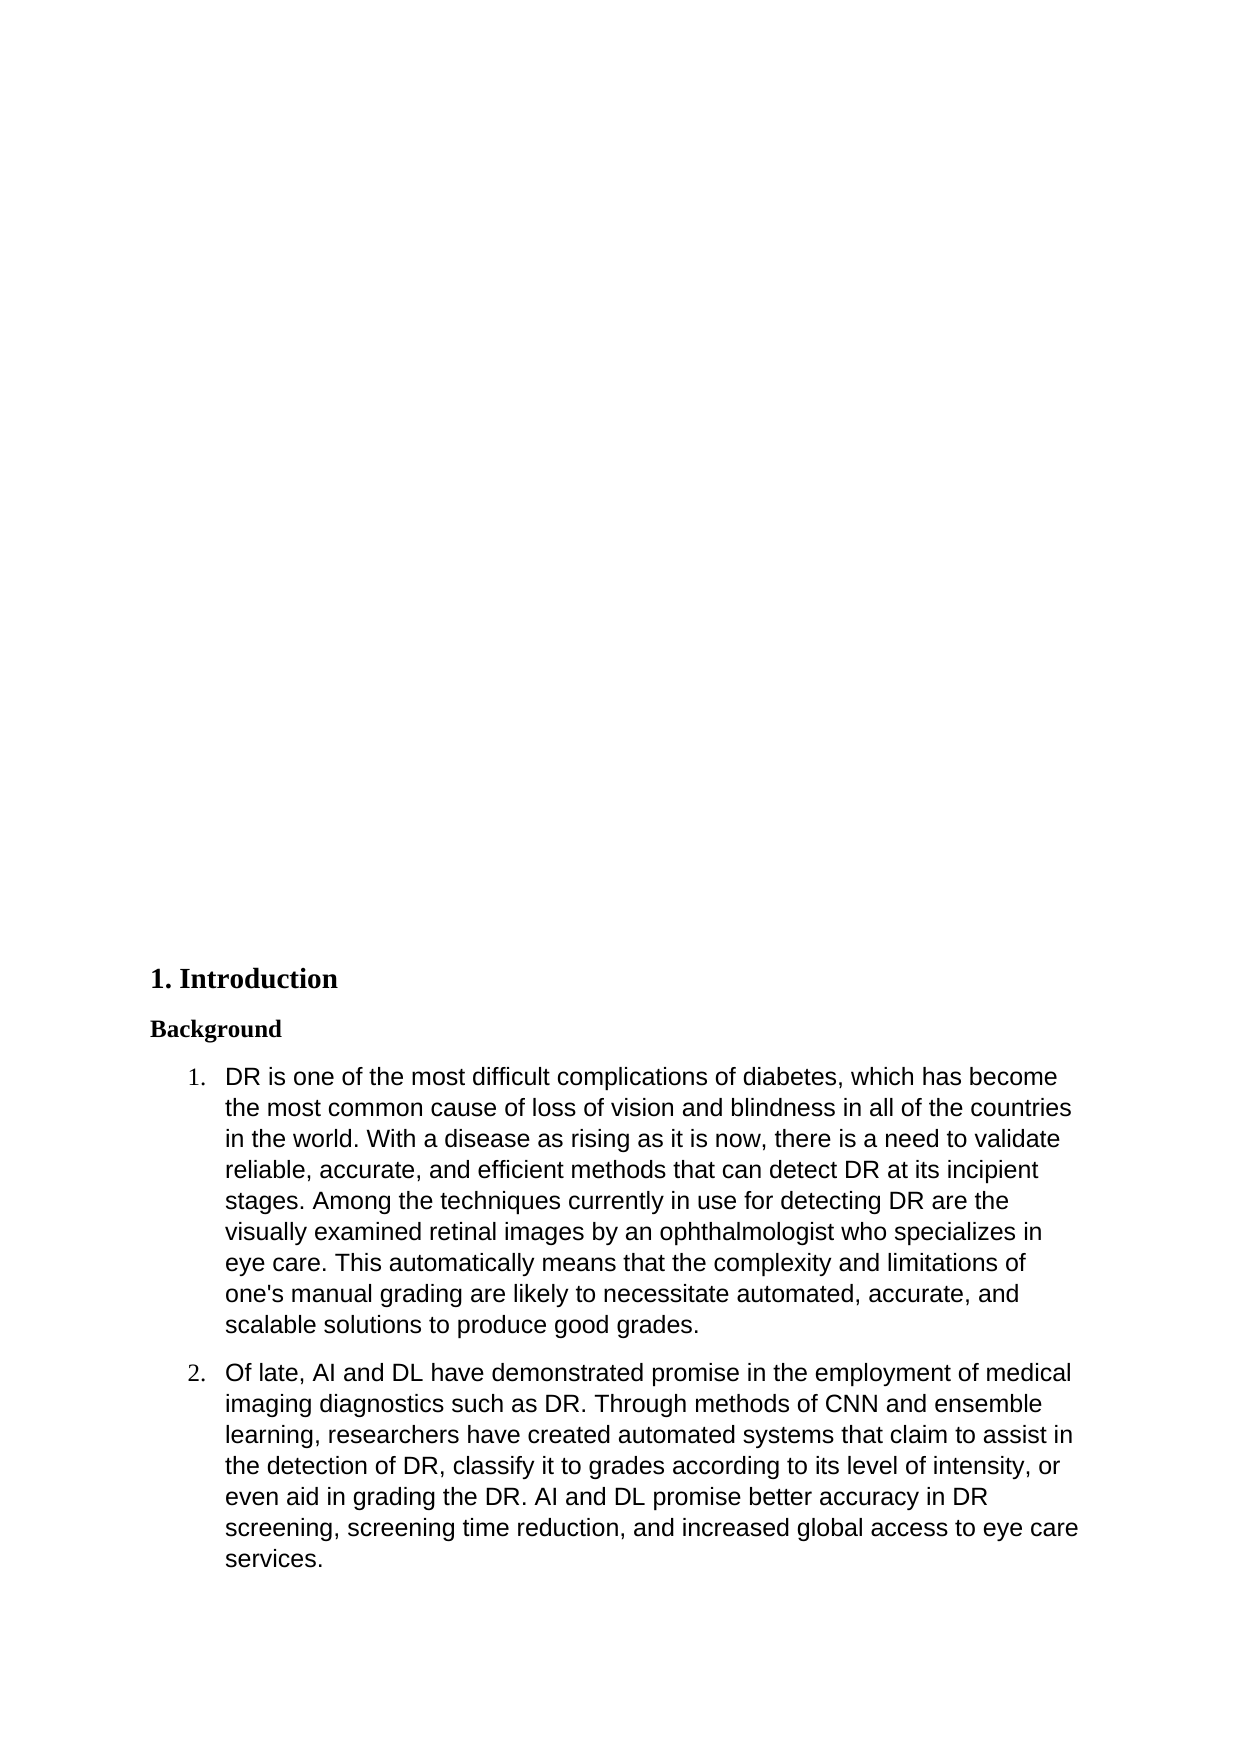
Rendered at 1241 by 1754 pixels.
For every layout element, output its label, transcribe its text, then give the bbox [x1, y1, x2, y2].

list Of late, AI and DL have demonstrated promise in the employment of medical imaging diagnostics such as DR. Through methods of CNN and ensemble learning, researchers have created automated systems that claim to assist in the detection of DR, classify it to grades according to its level of intensity, or even aid in grading the DR. AI and DL promise better accuracy in DR screening, screening time reduction, and increased global access to eye care services. [187, 1358, 1090, 1573]
text 1. Introduction [150, 961, 1090, 994]
list DR is one of the most difficult complications of diabetes, which has become the most common cause of loss of vision and blindness in all of the countries in the world. With a disease as rising as it is now, there is a need to validate reliable, accurate, and efficient methods that can detect DR at its incipient stages. Among the techniques currently in use for detecting DR are the visually examined retinal images by an ophthalmologist who specializes in eye care. This automatically means that the complexity and limitations of one's manual grading are likely to necessitate automated, accurate, and scalable solutions to produce good grades. [187, 1062, 1090, 1339]
text Background [150, 1014, 1090, 1043]
